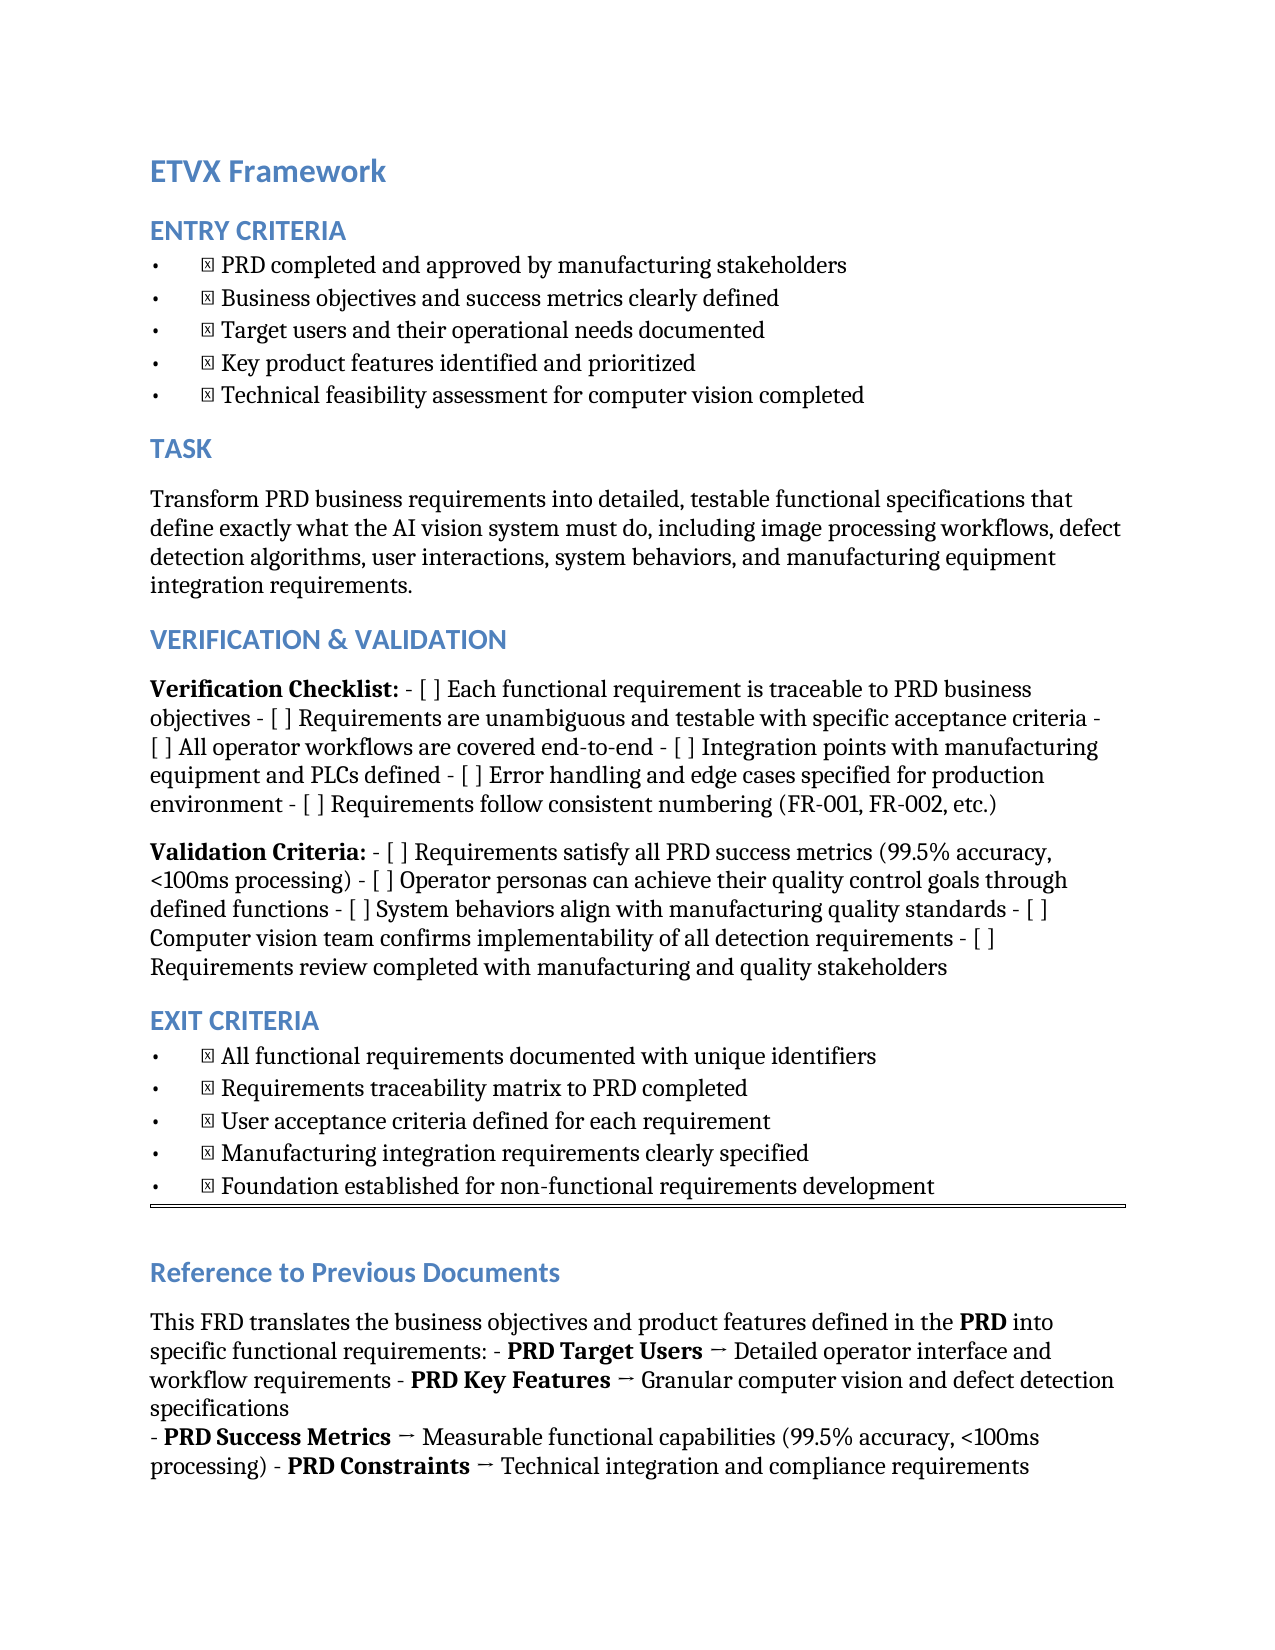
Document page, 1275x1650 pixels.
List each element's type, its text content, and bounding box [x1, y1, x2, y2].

subtitle EXIT CRITERIA [150, 1002, 1125, 1038]
text Transform PRD business requirements into detailed, testable functional specifications that define exactly what the AI vision system must do, including image processing workflows, defect detection algorithms, user interactions, system behaviors, and manufacturing equipment integration requirements. [150, 485, 1125, 600]
list ✅ Key product features identified and prioritized [150, 348, 1125, 377]
list ✅ Requirements traceability matrix to PRD completed [150, 1074, 1125, 1103]
list ✅ Manufacturing integration requirements clearly specified [150, 1139, 1125, 1168]
subtitle ETVX Framework [150, 150, 1125, 191]
subtitle TASK [150, 431, 1125, 466]
list ✅ Business objectives and success metrics clearly defined [150, 283, 1125, 312]
subtitle VERIFICATION & VALIDATION [150, 621, 1125, 656]
list ✅ Target users and their operational needs documented [150, 316, 1125, 345]
subtitle ENTRY CRITERIA [150, 212, 1125, 247]
text Verification Checklist: - [ ] Each functional requirement is traceable to PRD business objectives - [ ] Requirements are unambiguous and testable with specific acceptance criteria - [ ] All operator workflows are covered end-to-end - [ ] Integration points with manufacturing equipment and PLCs defined - [ ] Error handling and edge cases specified for production environment - [ ] Requirements follow consistent numbering (FR-001, FR-002, etc.) [150, 675, 1125, 819]
subtitle Reference to Previous Documents [150, 1254, 1125, 1289]
list ✅ Technical feasibility assessment for computer vision completed [150, 381, 1125, 410]
list ✅ Foundation established for non-functional requirements development [150, 1172, 1125, 1200]
text Validation Criteria: - [ ] Requirements satisfy all PRD success metrics (99.5% accuracy, <100ms processing) - [ ] Operator personas can achieve their quality control goals through defined functions - [ ] System behaviors align with manufacturing quality standards - [ ] Computer vision team confirms implementability of all detection requirements - [ ] Requirements review completed with manufacturing and quality stakeholders [150, 838, 1125, 981]
list ✅ PRD completed and approved by manufacturing stakeholders [150, 251, 1125, 280]
text This FRD translates the business objectives and product features defined in the PRD into specific functional requirements: - PRD Target Users → Detailed operator interface and workflow requirements - PRD Key Features → Granular computer vision and defect detection specifications - PRD Success Metrics → Measurable functional capabilities (99.5% accuracy, <100ms processing) - PRD Constraints → Technical integration and compliance requirements [150, 1308, 1125, 1481]
list ✅ All functional requirements documented with unique identifiers [150, 1042, 1125, 1070]
list ✅ User acceptance criteria defined for each requirement [150, 1107, 1125, 1135]
